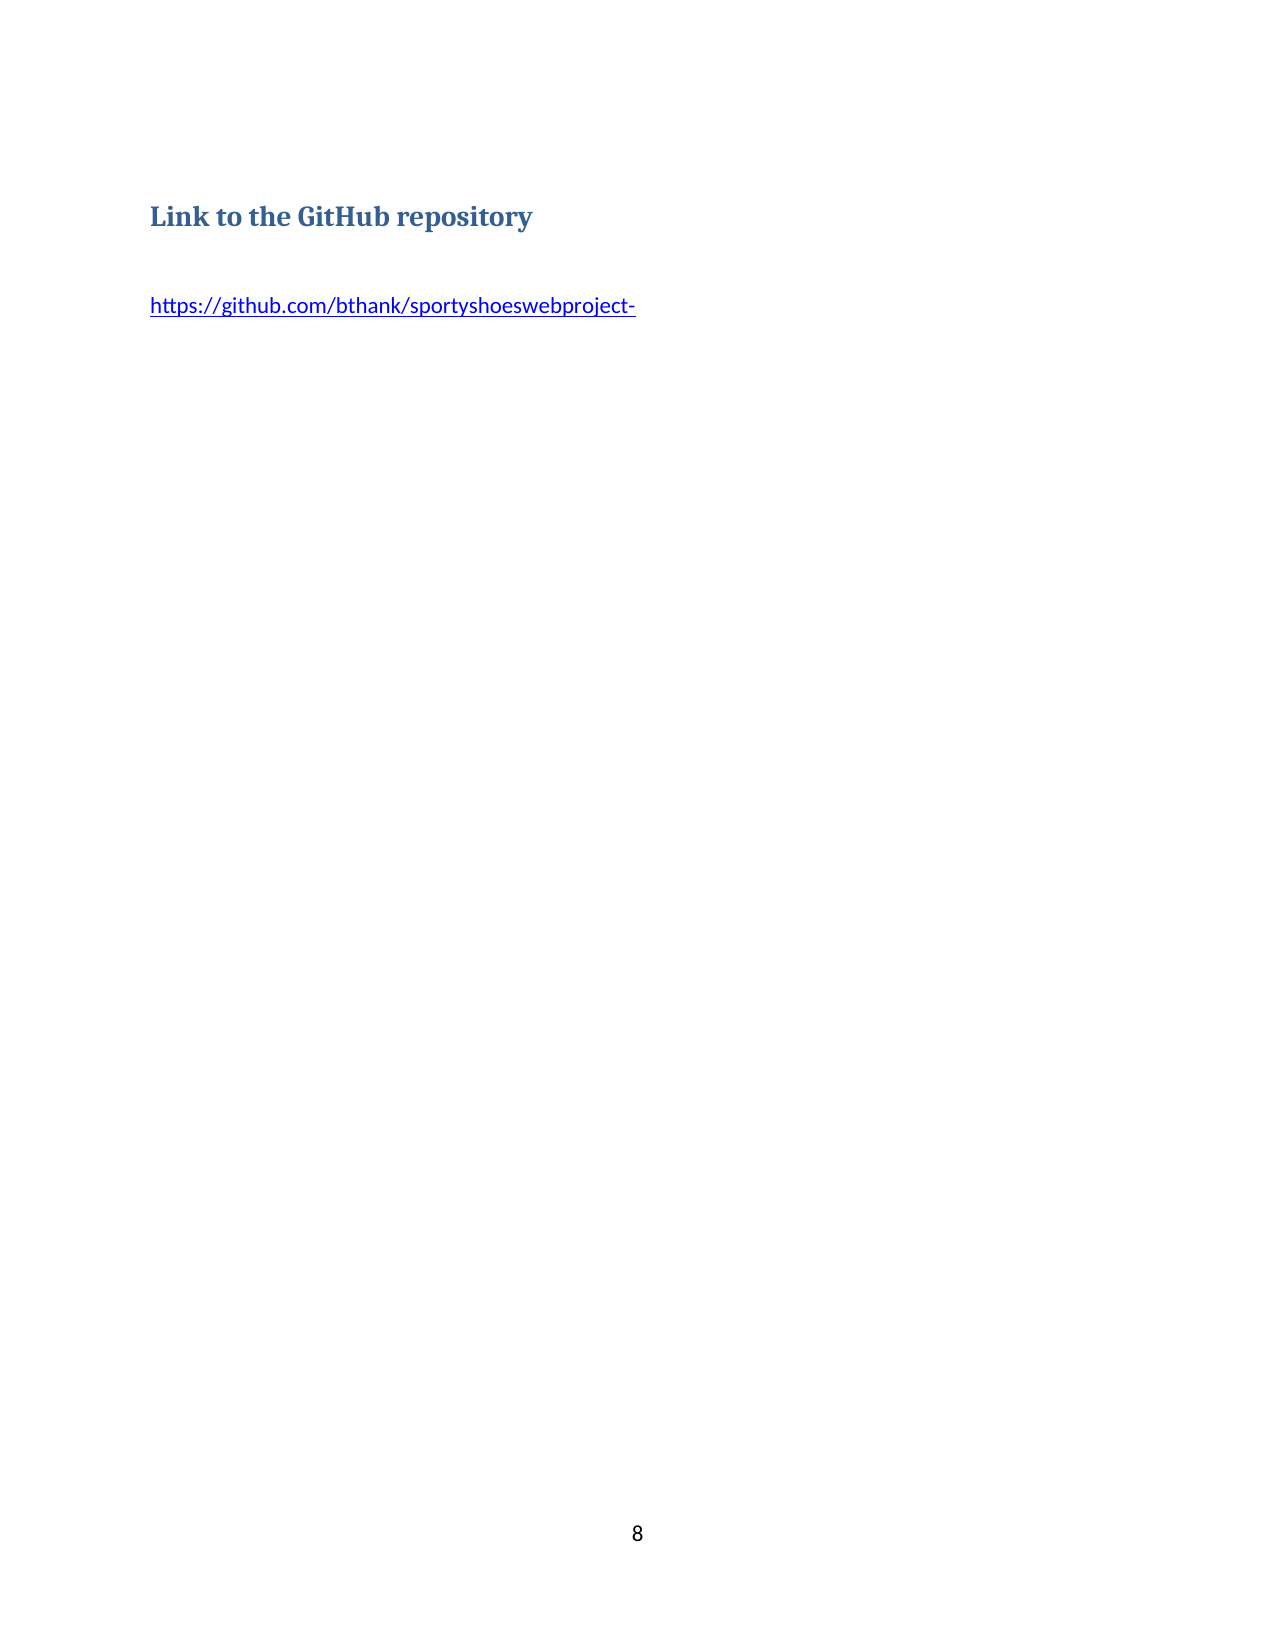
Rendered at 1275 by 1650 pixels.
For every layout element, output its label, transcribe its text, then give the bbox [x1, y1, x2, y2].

text https://github.com/bthank/sportyshoeswebproject- [150, 292, 1125, 319]
subtitle Link to the GitHub repository [150, 200, 1125, 233]
